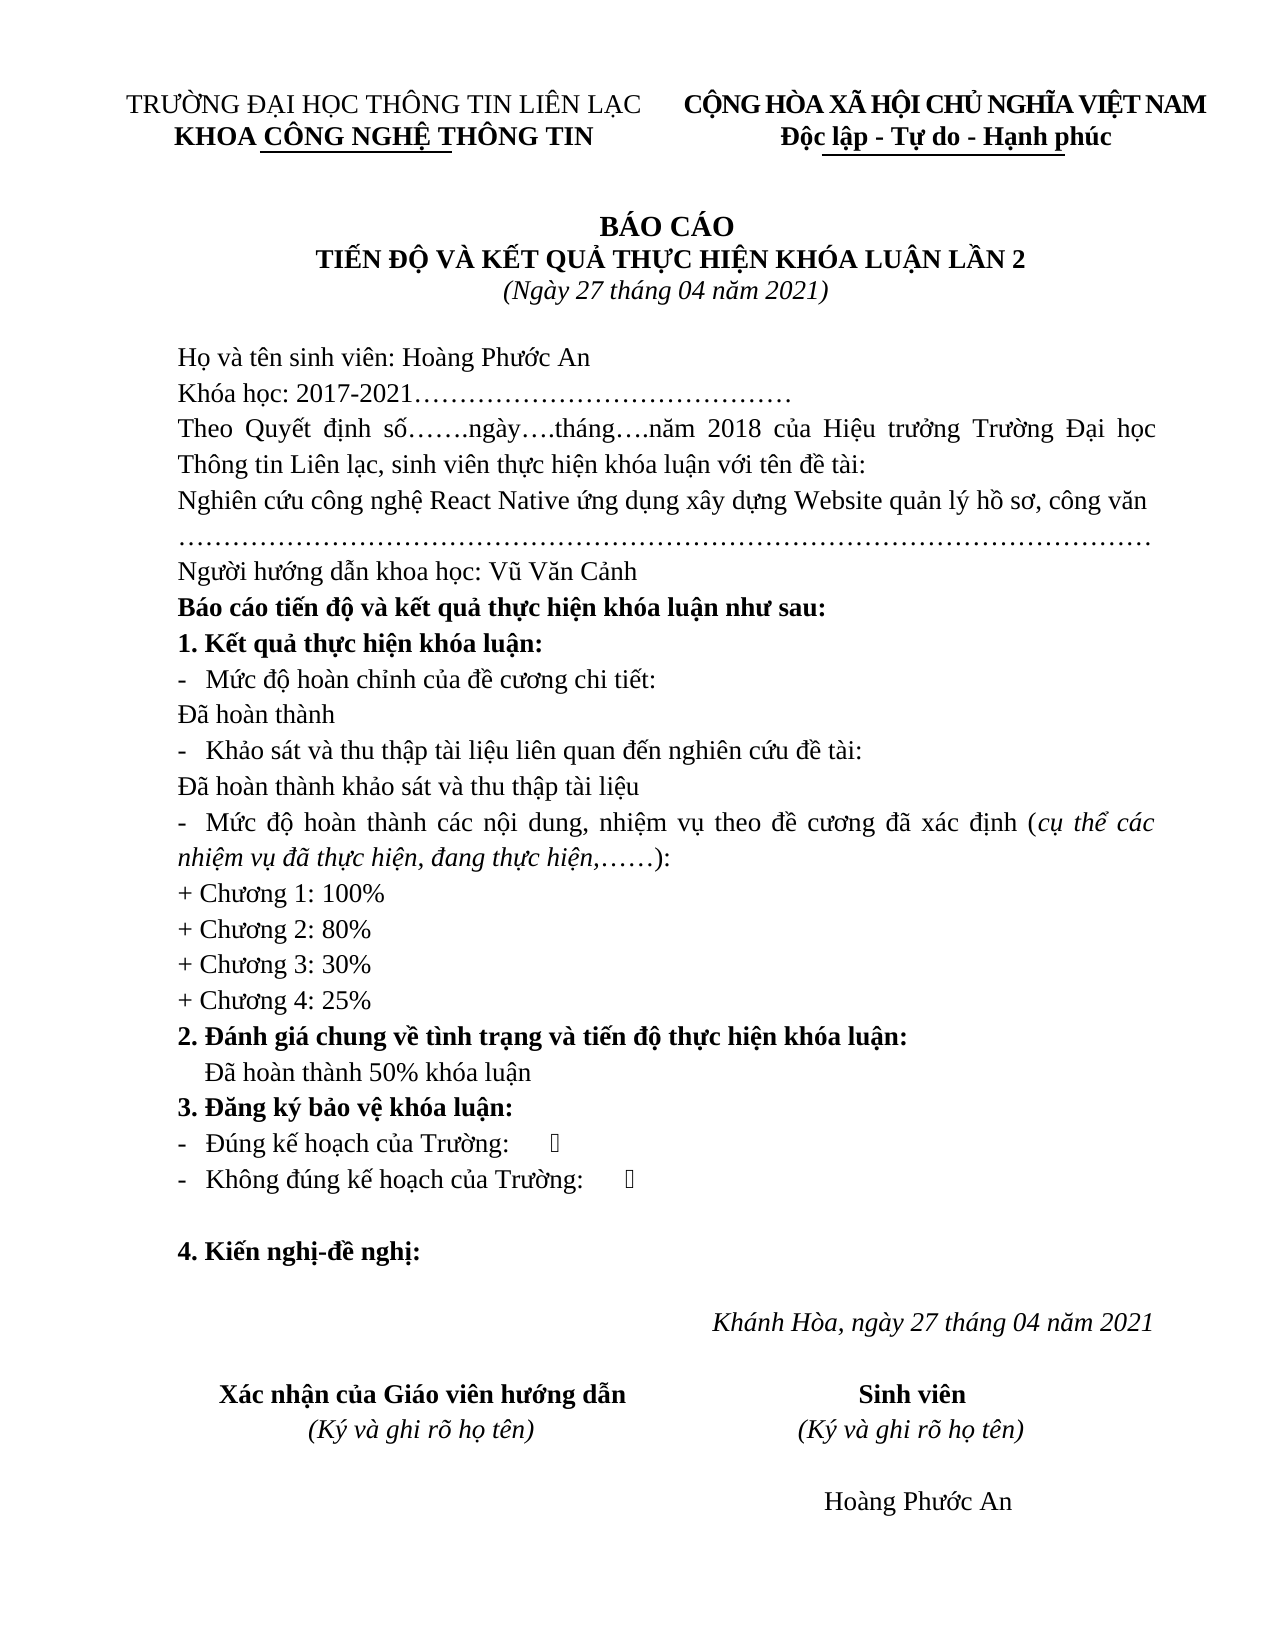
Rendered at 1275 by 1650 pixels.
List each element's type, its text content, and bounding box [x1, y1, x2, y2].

list Đúng kế hoạch của Trường: [177, 1127, 1157, 1158]
list Đã hoàn thành khảo sát và thu thập tài liệu [177, 770, 1157, 801]
list + Chương 1: 100% [177, 877, 1157, 908]
list + Chương 4: 25% [177, 984, 1157, 1015]
table_header Xác nhận của Giáo viên hướng dẫn (Ký và ghi rõ họ tên) [177, 1378, 667, 1449]
text Họ và tên sinh viên: Hoàng Phước An [177, 341, 1157, 372]
list Mức độ hoàn thành các nội dung, nhiệm vụ theo đề cương đã xác định (cụ thể các nhiệm vụ đã thực hiện, đang thực hiện,……): [177, 806, 1157, 872]
table_header CỘNG HÒA XÃ HỘI CHỦ NGHĨA VIỆT NAM Độc lập - Tự do - Hạnh phúc [663, 89, 1229, 209]
text Theo Quyết định số…….ngày….tháng….năm 2018 của Hiệu trưởng Trường Đại học Thông tin Liên lạc, sinh viên thực hiện khóa luận với tên đề tài: [177, 413, 1157, 479]
text Khánh Hòa, ngày 27 tháng 04 năm 2021 [177, 1306, 1157, 1337]
list Đã hoàn thành 50% khóa luận [177, 1056, 1157, 1087]
list Khảo sát và thu thập tài liệu liên quan đến nghiên cứu đề tài: [177, 734, 1157, 765]
text (Ngày 27 tháng 04 năm 2021) [177, 274, 1157, 305]
text TIẾN ĐỘ VÀ KẾT QUẢ THỰC HIỆN KHÓA LUẬN LẦN 2 [177, 243, 1157, 274]
list Mức độ hoàn chỉnh của đề cương chi tiết: [177, 663, 1157, 694]
text 4. Kiến nghị-đề nghị: [177, 1235, 1157, 1266]
list Đã hoàn thành [177, 698, 1157, 729]
text BÁO CÁO [177, 209, 1157, 243]
list 2. Đánh giá chung về tình trạng và tiến độ thực hiện khóa luận: [177, 1020, 1157, 1051]
list 3. Đăng ký bảo vệ khóa luận: [177, 1091, 1157, 1123]
text 1. Kết quả thực hiện khóa luận: [177, 627, 1157, 658]
table_header TRƯỜNG ĐẠI HỌC THÔNG TIN LIÊN LẠC KHOA CÔNG NGHỆ THÔNG TIN [105, 89, 663, 209]
table_header Sinh viên (Ký và ghi rõ họ tên) [667, 1378, 1157, 1449]
list Không đúng kế hoạch của Trường: [177, 1163, 1157, 1194]
text ……………………………………………………………………………………………… [177, 520, 1157, 551]
text Báo cáo tiến độ và kết quả thực hiện khóa luận như sau: [177, 591, 1157, 622]
list + Chương 3: 30% [177, 948, 1157, 980]
text Người hướng dẫn khoa học: Vũ Văn Cảnh [177, 556, 1157, 587]
text Nghiên cứu công nghệ React Native ứng dụng xây dựng Website quản lý hồ sơ, công văn [177, 484, 1157, 515]
text Hoàng Phước An [177, 1484, 1157, 1516]
text Khóa học: 2017-2021…………………………………… [177, 377, 1157, 408]
list + Chương 2: 80% [177, 913, 1157, 944]
